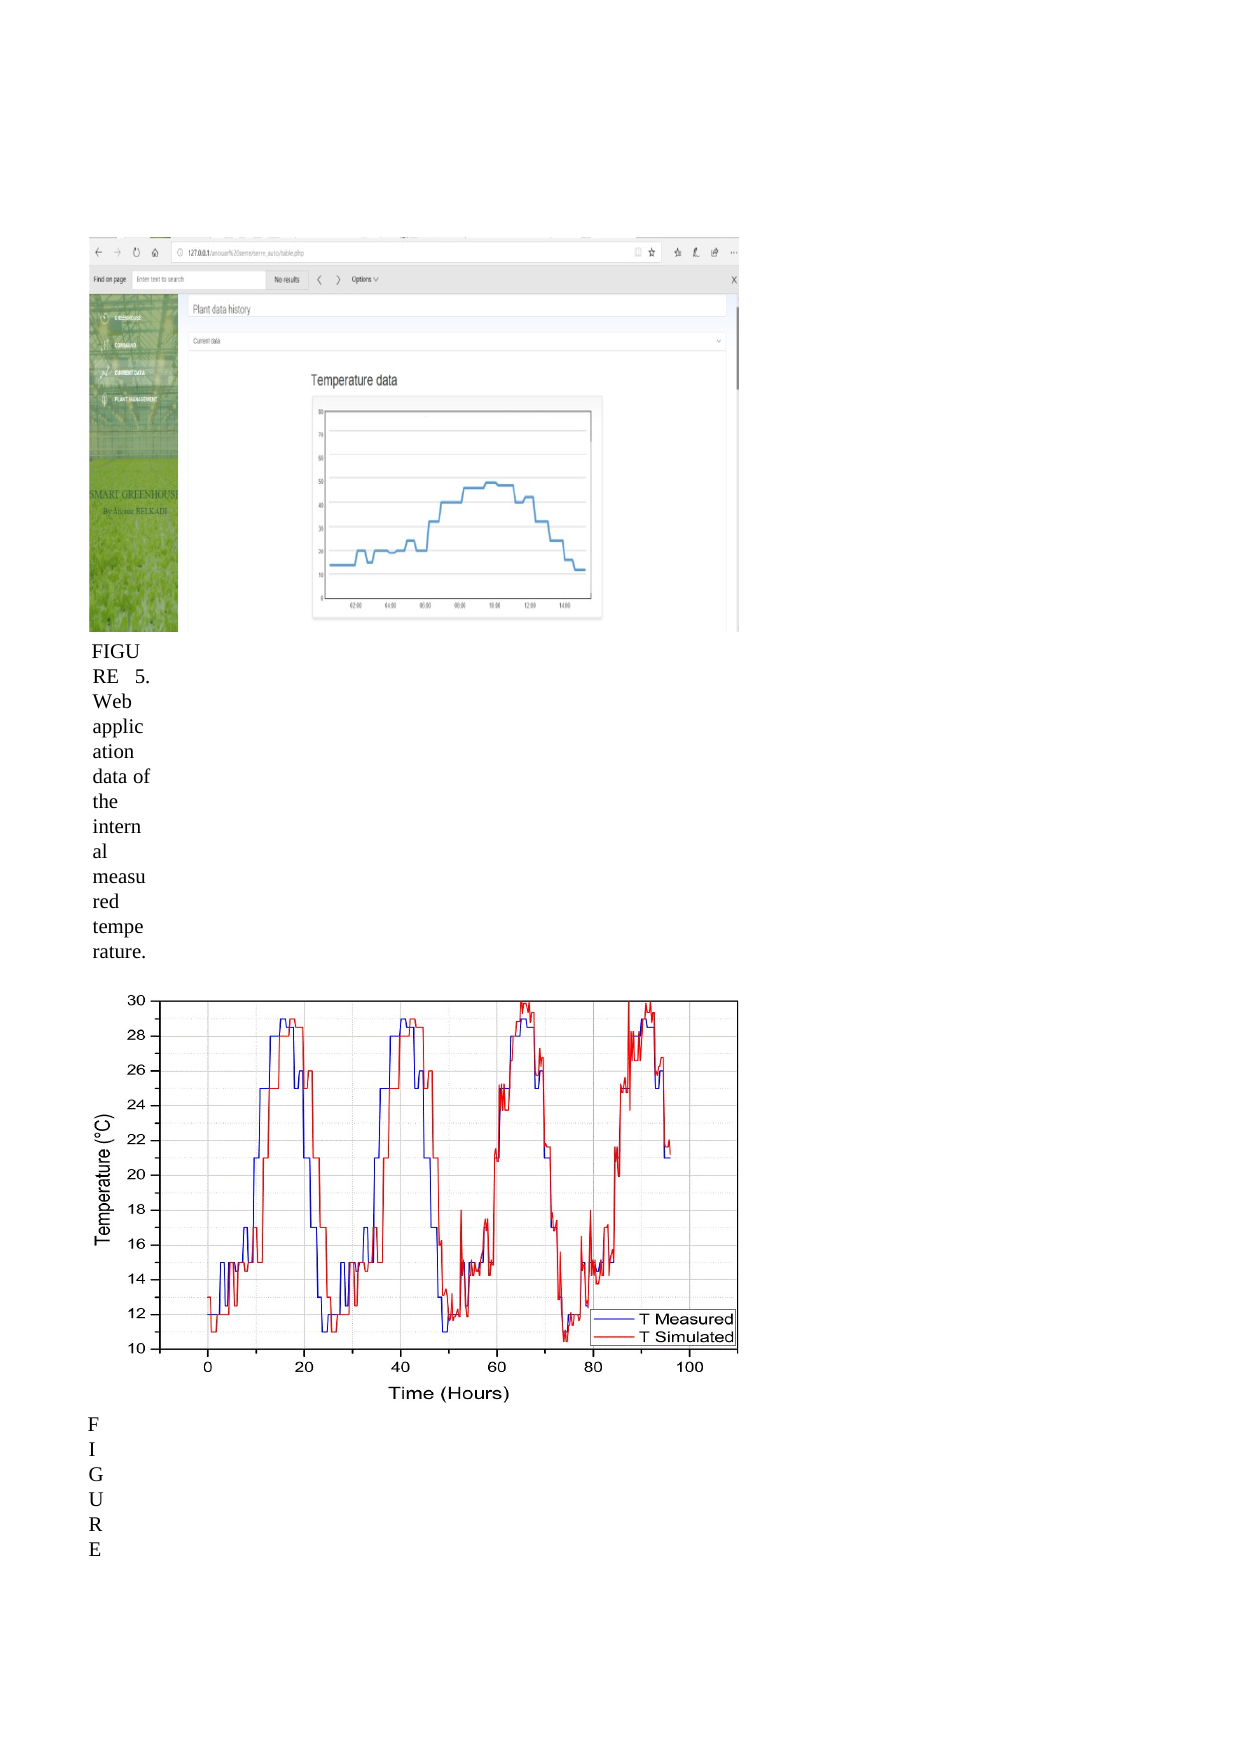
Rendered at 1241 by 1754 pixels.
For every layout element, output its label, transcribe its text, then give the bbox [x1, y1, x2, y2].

text FIGURE 5. Web application data of the internal measured temperature. [91, 639, 150, 963]
picture [88, 990, 739, 1404]
picture [88, 237, 739, 632]
